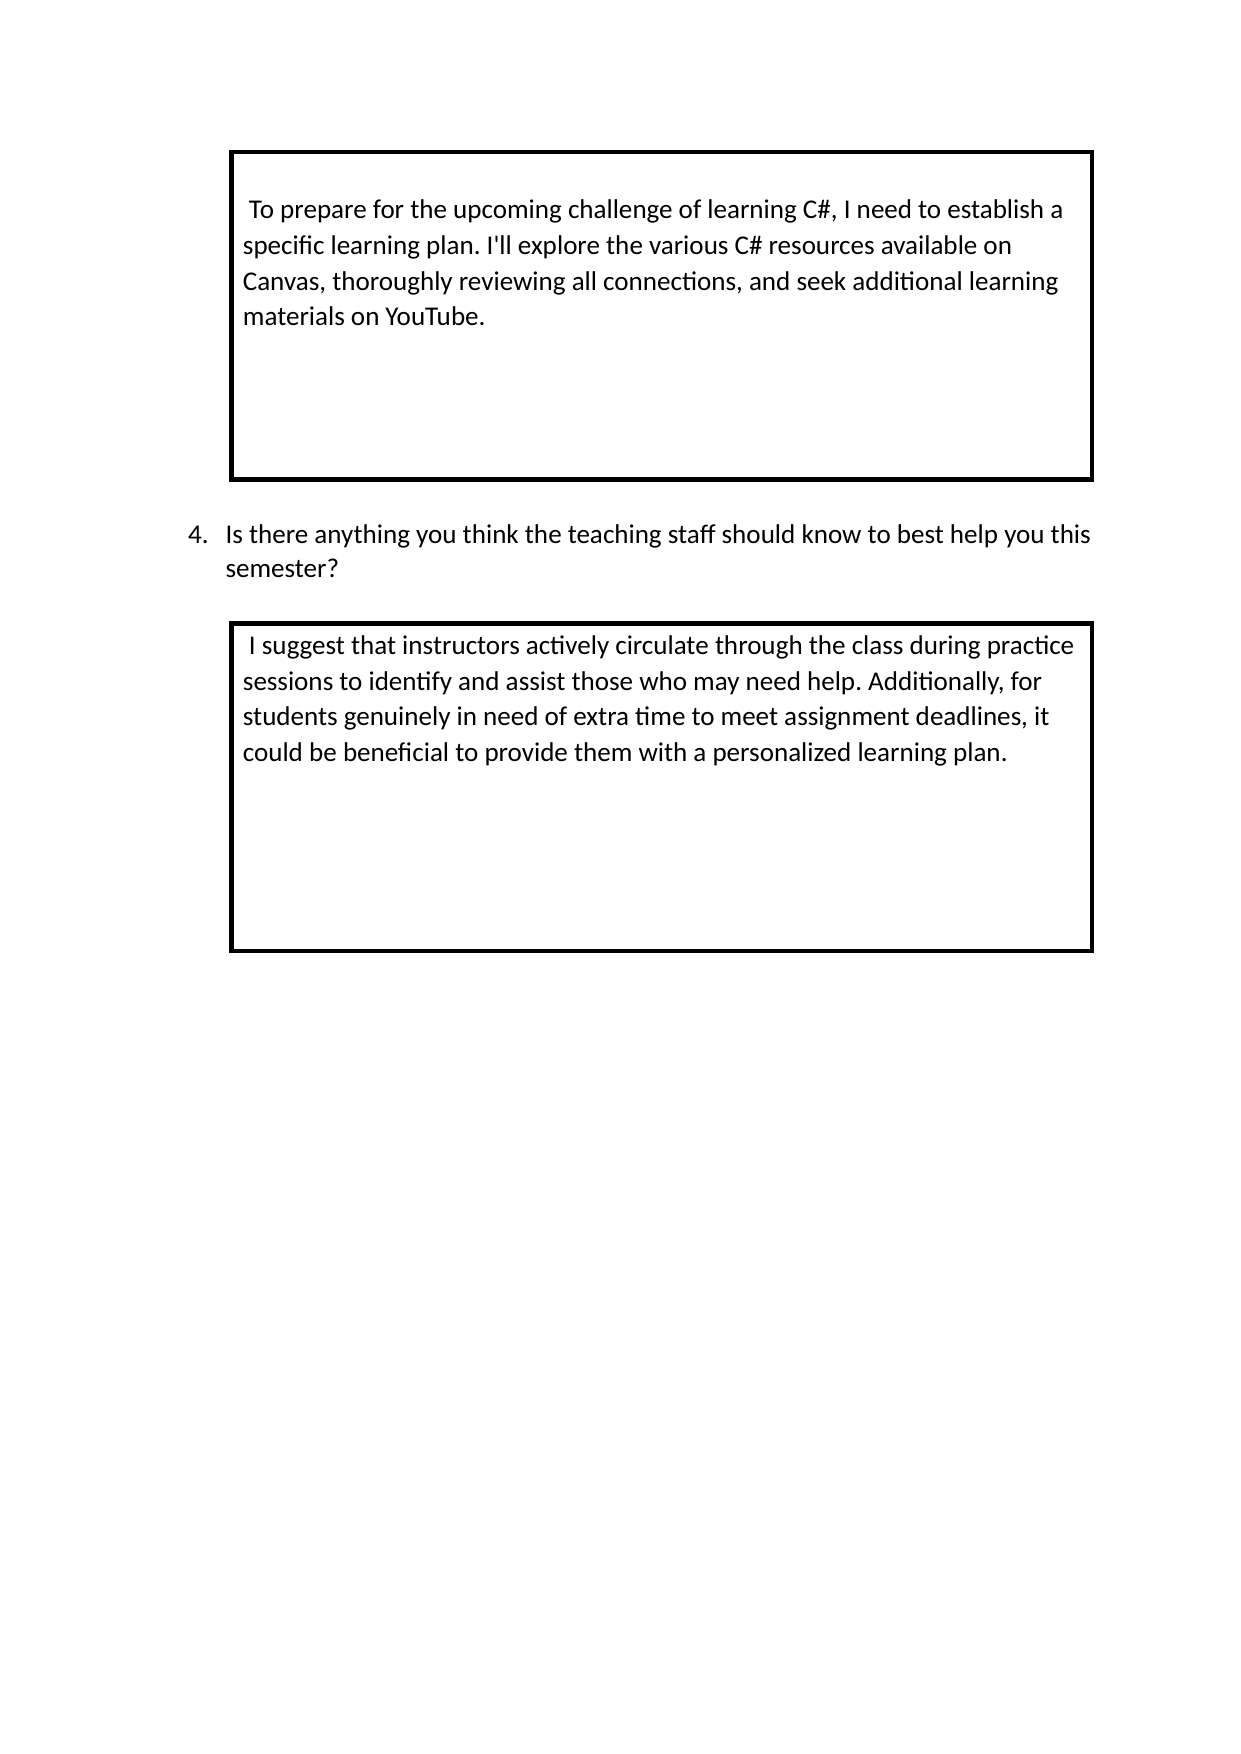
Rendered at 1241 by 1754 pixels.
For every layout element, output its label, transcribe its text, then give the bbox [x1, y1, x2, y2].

table_header To prepare for the upcoming challenge of learning C#, I need to establish a specific learning plan. I'll explore the various C# resources available on Canvas, thoroughly reviewing all connections, and seek additional learning materials on YouTube. [234, 154, 1090, 477]
table_header I suggest that instructors actively circulate through the class during practice sessions to identify and assist those who may need help. Additionally, for students genuinely in need of extra time to meet assignment deadlines, it could be beneficial to provide them with a personalized learning plan. [234, 626, 1090, 949]
list Is there anything you think the teaching staff should know to best help you this semester? [188, 517, 1092, 584]
